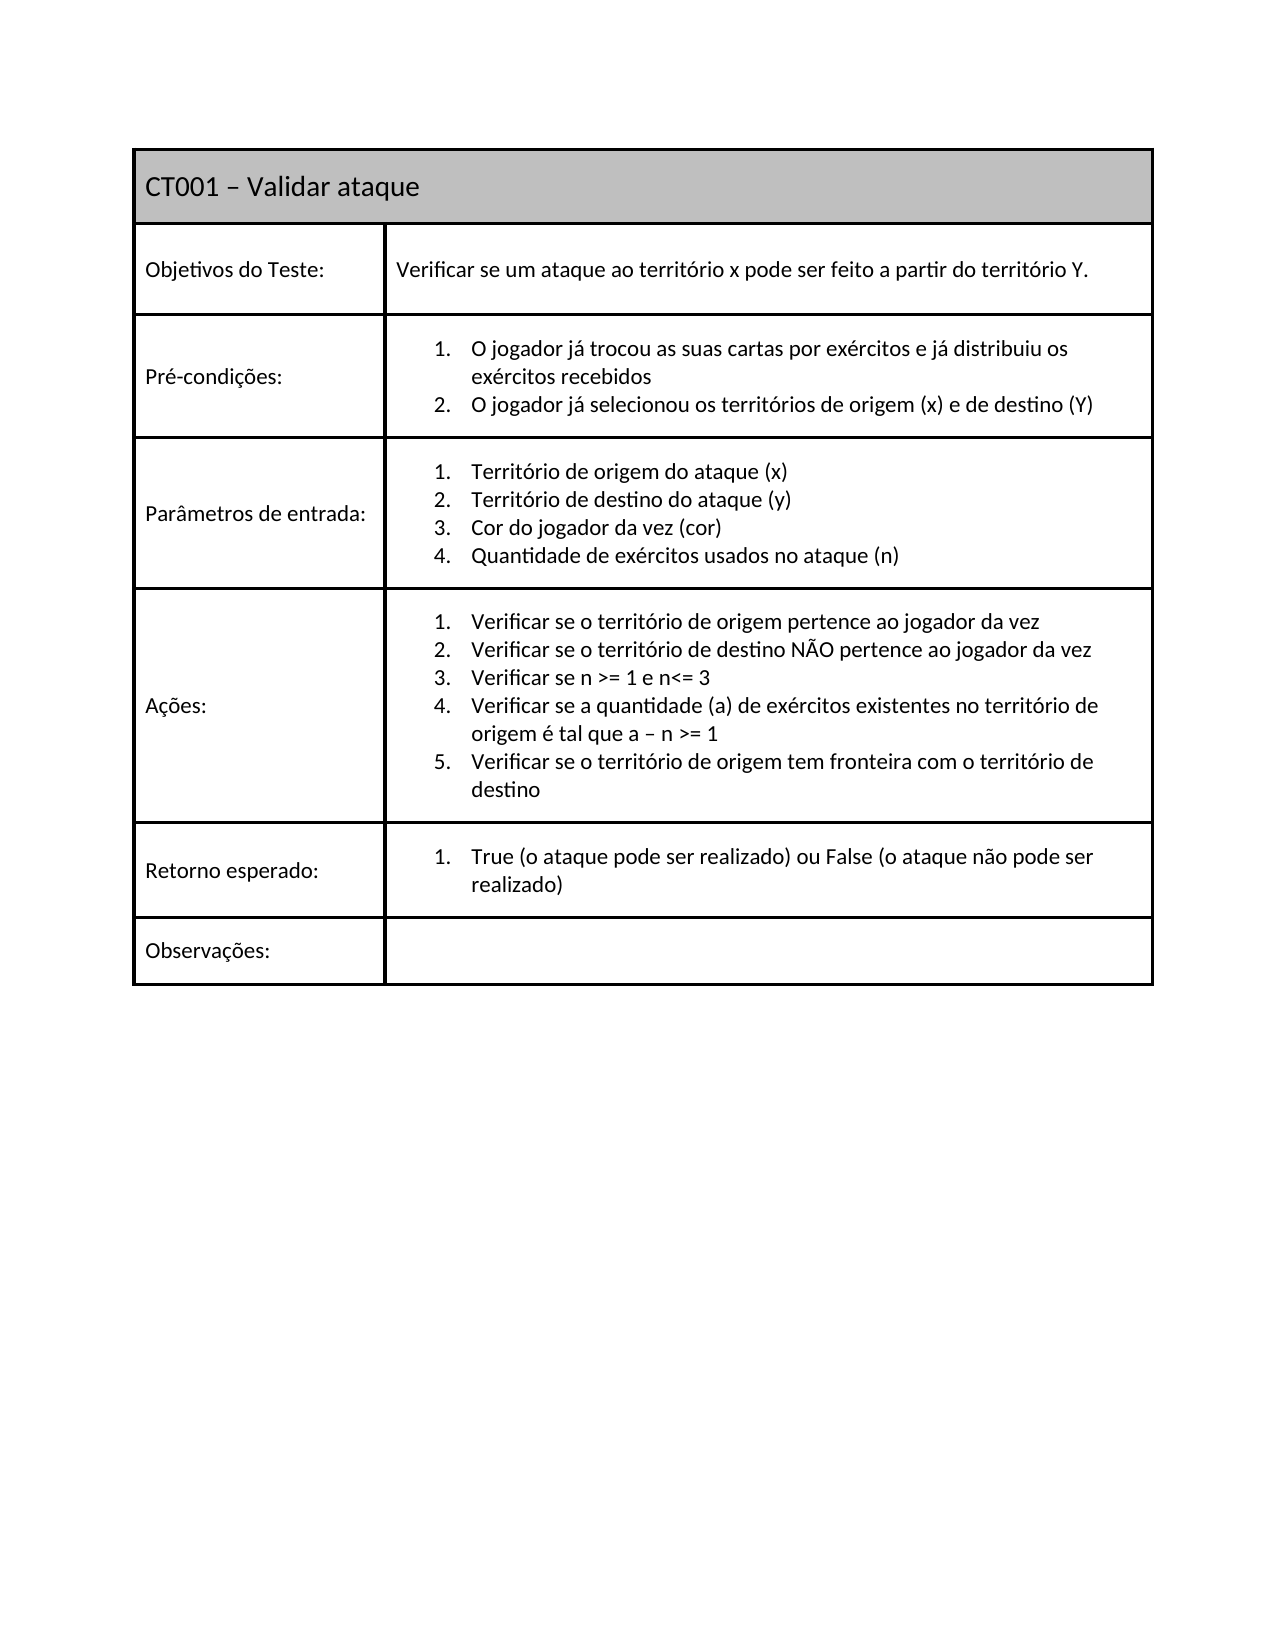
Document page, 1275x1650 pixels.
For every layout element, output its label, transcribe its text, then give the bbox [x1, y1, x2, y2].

table_cell Retorno esperado: [136, 824, 383, 916]
table_cell Verificar se o território de origem pertence ao jogador da vez Verificar se o território de destino NÃO pertence ao jogador da vez Verificar se n >= 1 e n<= 3 Verificar se a quantidade (a) de exércitos existentes no território de origem é tal que a – n >= 1 Verificar se o território de origem tem fronteira com o território de destino [387, 590, 1151, 821]
table_cell Território de origem do ataque (x) Território de destino do ataque (y) Cor do jogador da vez (cor) Quantidade de exércitos usados no ataque (n) [387, 439, 1151, 587]
table_cell Objetivos do Teste: [136, 225, 383, 313]
table_cell Verificar se um ataque ao território x pode ser feito a partir do território Y. [387, 225, 1151, 313]
table_cell Pré-condições: [136, 316, 383, 436]
table_cell Parâmetros de entrada: [136, 439, 383, 587]
table_cell O jogador já trocou as suas cartas por exércitos e já distribuiu os exércitos recebidos O jogador já selecionou os territórios de origem (x) e de destino (Y) [387, 316, 1151, 436]
table_cell Ações: [136, 590, 383, 821]
table_cell True (o ataque pode ser realizado) ou False (o ataque não pode ser realizado) [387, 824, 1151, 916]
table_cell Observações: [136, 919, 383, 982]
table_header CT001 – Validar ataque [136, 151, 1151, 222]
table_cell [387, 919, 1151, 982]
